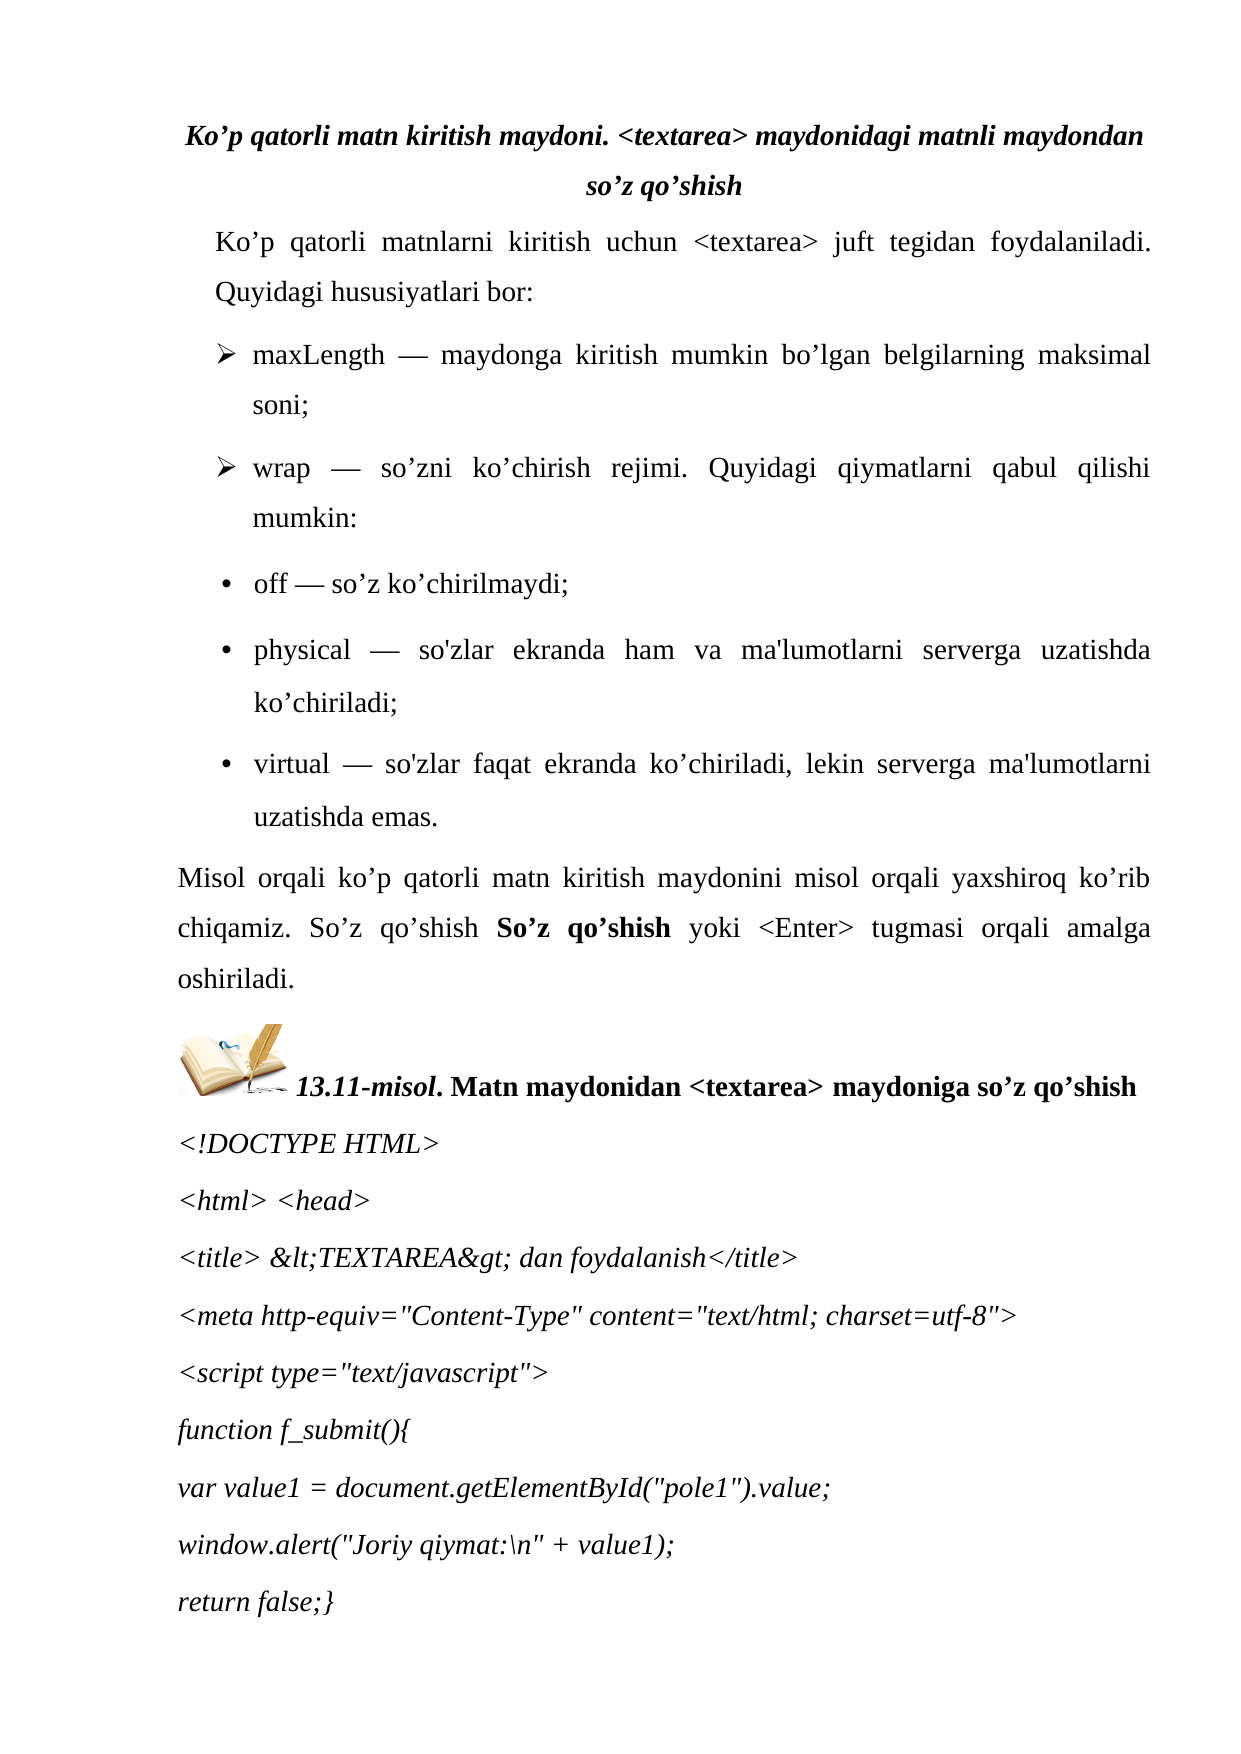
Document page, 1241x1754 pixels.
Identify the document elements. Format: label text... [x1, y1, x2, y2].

picture [177, 1024, 289, 1096]
text return false;} [177, 1584, 1024, 1618]
list maxLength — maydonga kiritish mumkin bo’lgan belgilarning maksimal soni; [215, 337, 1152, 421]
text <script type="text/javascript"> [177, 1355, 1024, 1389]
text <meta http-equiv="Content-Type" content="text/html; charset=utf-8"> [177, 1298, 1024, 1331]
text Ko’p qatorli matn kiritish maydoni. <textarea> maydonidagi matnli maydondan so’z qo’shish [177, 118, 1152, 202]
text Ko’p qatorli matnlarni kiritish uchun <textarea> juft tegidan foydalaniladi. Quyidagi hususiyatlari bor: [215, 224, 1152, 308]
list wrap — so’zni ko’chirish rejimi. Quyidagi qiymatlarni qabul qilishi mumkin: [215, 450, 1152, 534]
text <title> &lt;TEXTAREA&gt; dan foydalanish</title> [177, 1241, 1024, 1274]
list off — so’z ko’chirilmaydi; [218, 566, 1152, 602]
text <html> <head> [177, 1183, 1024, 1217]
list physical — so'zlar ekranda ham va ma'lumotlarni serverga uzatishda ko’chiriladi; [218, 632, 1152, 718]
text 13.11-misol. Matn maydonidan <textarea> maydoniga so’z qo’shish [177, 1024, 1152, 1102]
text function f_submit(){ [177, 1412, 1024, 1446]
text window.alert("Joriy qiymat:\n" + value1); [177, 1527, 1024, 1561]
list virtual — so'zlar faqat ekranda ko’chiriladi, lekin serverga ma'lumotlarni uzatishda emas. [218, 746, 1152, 833]
text var value1 = document.getElementById("pole1").value; [177, 1470, 1024, 1503]
text <!DOCTYPE HTML> [177, 1126, 1024, 1159]
text Misol orqali ko’p qatorli matn kiritish maydonini misol orqali yaxshiroq ko’rib chiqamiz. So’z qo’shish So’z qo’shish yoki <Enter> tugmasi orqali amalga oshiriladi. [177, 860, 1152, 994]
